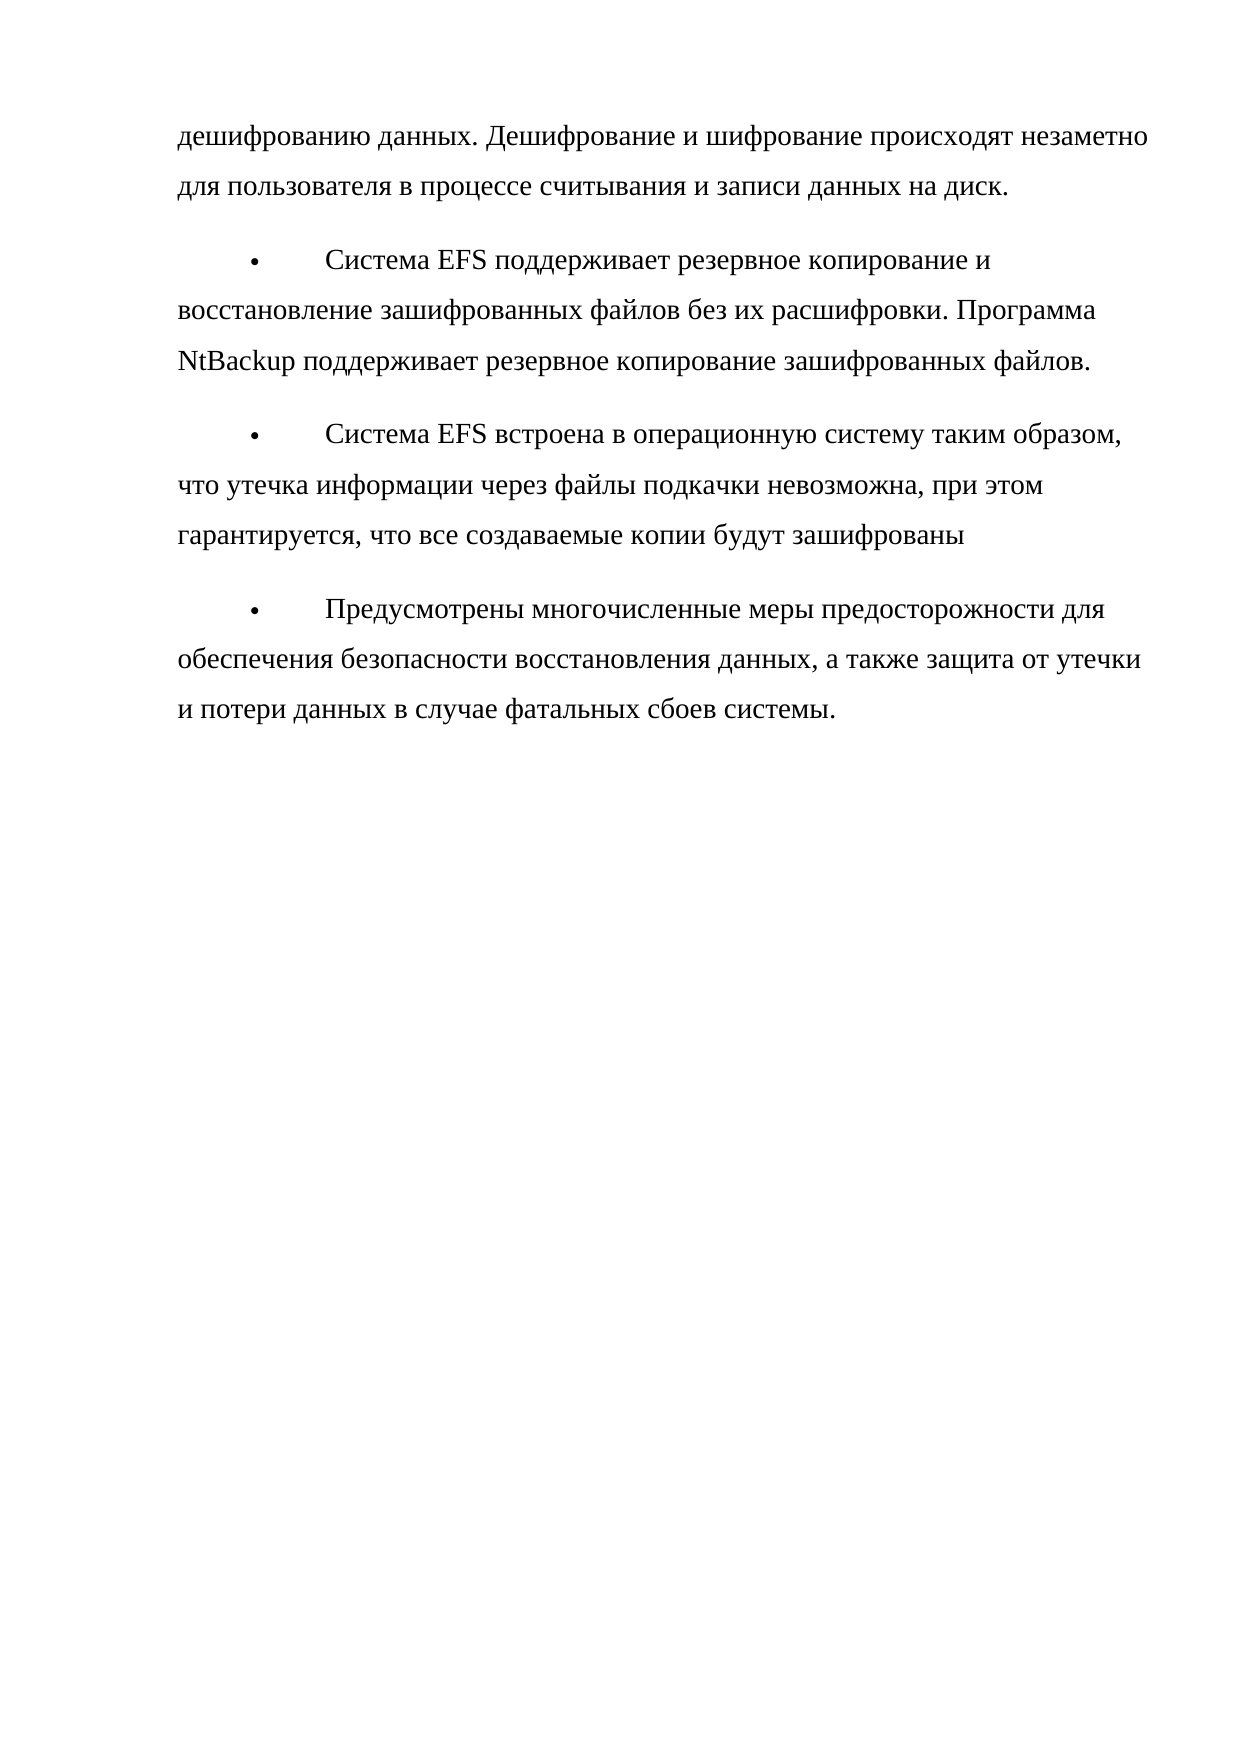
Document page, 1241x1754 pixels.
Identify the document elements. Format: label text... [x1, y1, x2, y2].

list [177, 118, 1152, 202]
list Предусмотрены многочисленные меры предосторожности для обеспечения безопасности восстановления данных, а также защита от утечки и потери данных в случае фатальных сбоев системы. [177, 591, 1152, 725]
list Система EFS встроена в операционную систему таким образом, что утечка информации через файлы подкачки невозможна, при этом гарантируется, что все создаваемые копии будут зашифрованы [177, 417, 1152, 551]
list Система EFS поддерживает резервное копирование и восстановление зашифрованных файлов без их расшифровки. Программа NtBackup поддерживает резервное копирование зашифрованных файлов. [177, 242, 1152, 376]
